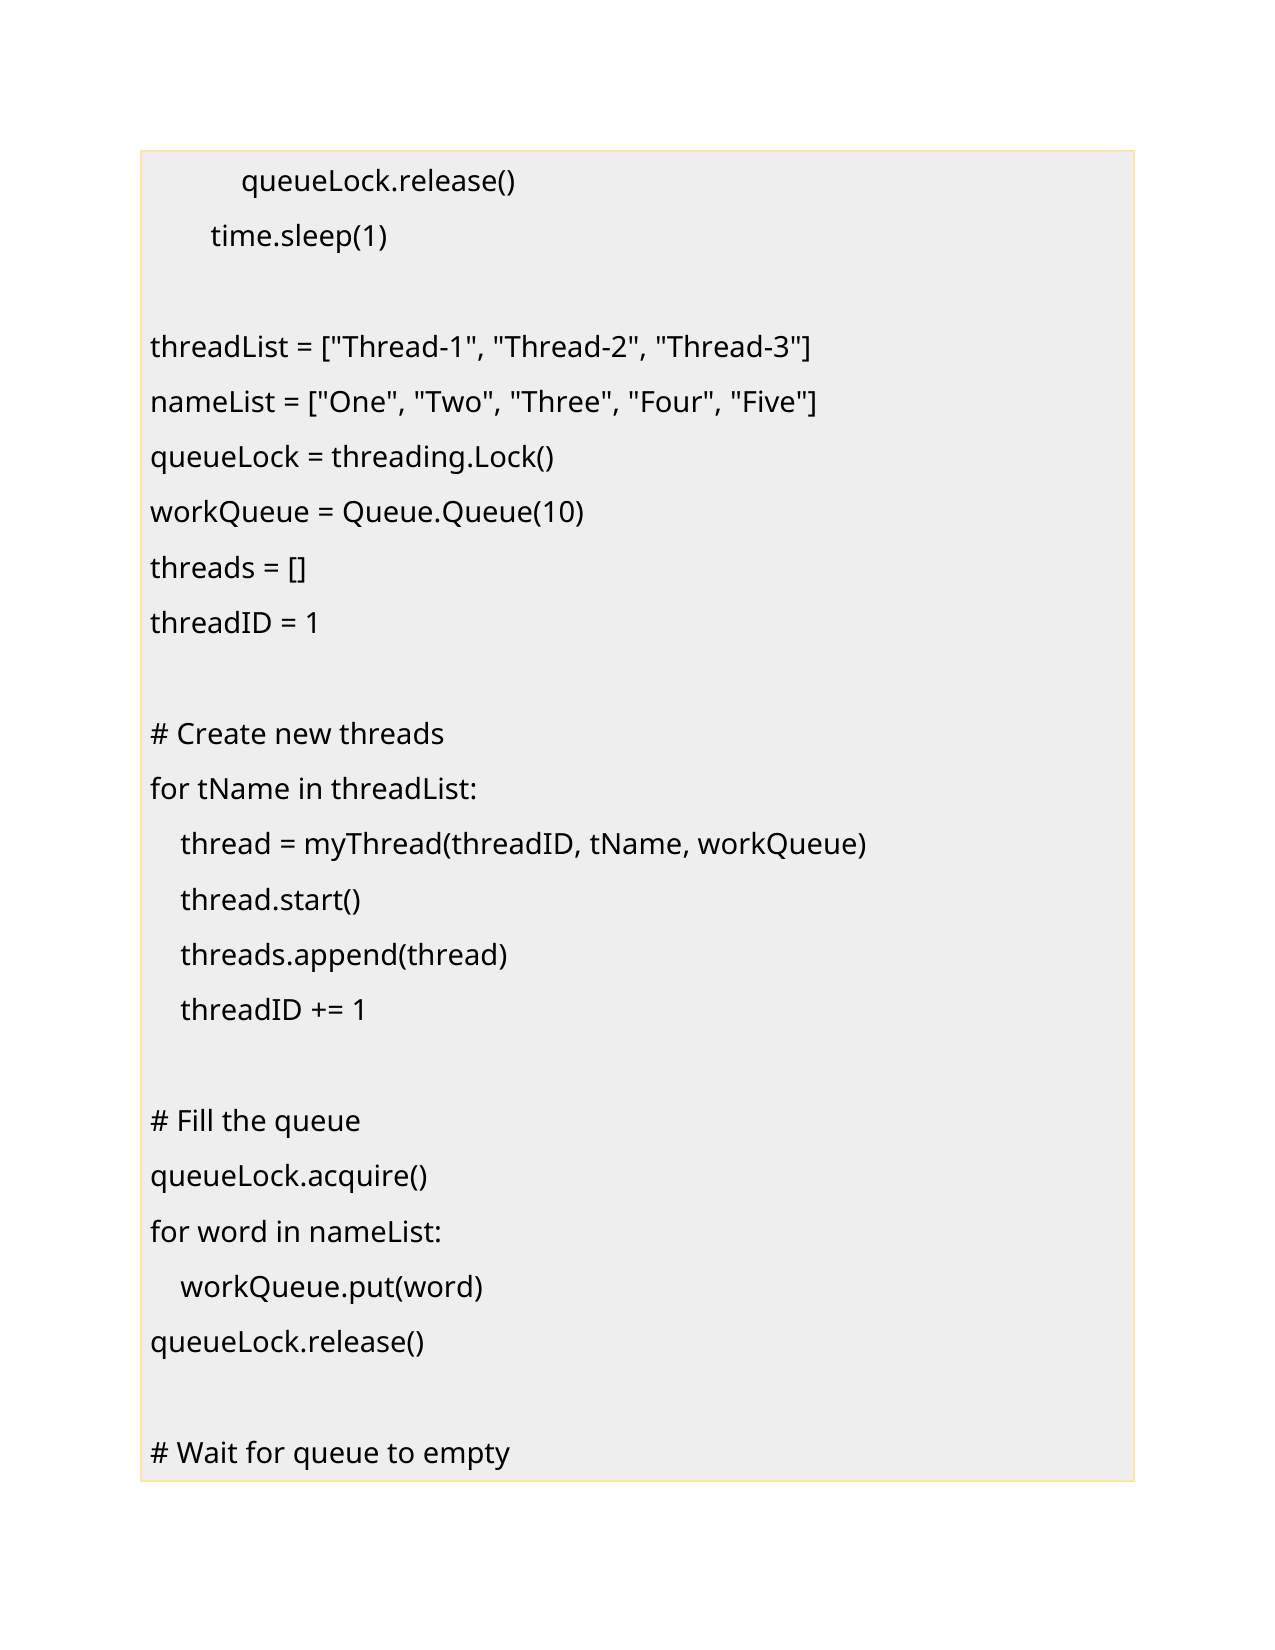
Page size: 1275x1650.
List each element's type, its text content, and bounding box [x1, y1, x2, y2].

text workQueue.put(word) [142, 1256, 1133, 1306]
text thread.start() [142, 869, 1133, 919]
text queueLock.release() [142, 152, 1133, 199]
text queueLock.acquire() [142, 1146, 1133, 1195]
text threads.append(thread) [142, 924, 1133, 974]
text queueLock = threading.Lock() [142, 427, 1133, 476]
text threads = [] [142, 537, 1133, 587]
text for tName in threadList: [142, 758, 1133, 808]
text for word in nameList: [142, 1201, 1133, 1251]
text time.sleep(1) [142, 205, 1133, 255]
text nameList = ["One", "Two", "Three", "Four", "Five"] [142, 371, 1133, 421]
text threadList = ["Thread-1", "Thread-2", "Thread-3"] [142, 316, 1133, 366]
text workQueue = Queue.Queue(10) [142, 482, 1133, 531]
text threadID += 1 [142, 980, 1133, 1029]
text # Create new threads [142, 703, 1133, 753]
text threadID = 1 [142, 592, 1133, 642]
text thread = myThread(threadID, tName, workQueue) [142, 814, 1133, 863]
text # Wait for queue to empty [142, 1422, 1133, 1480]
text queueLock.release() [142, 1312, 1133, 1361]
text # Fill the queue [142, 1090, 1133, 1140]
